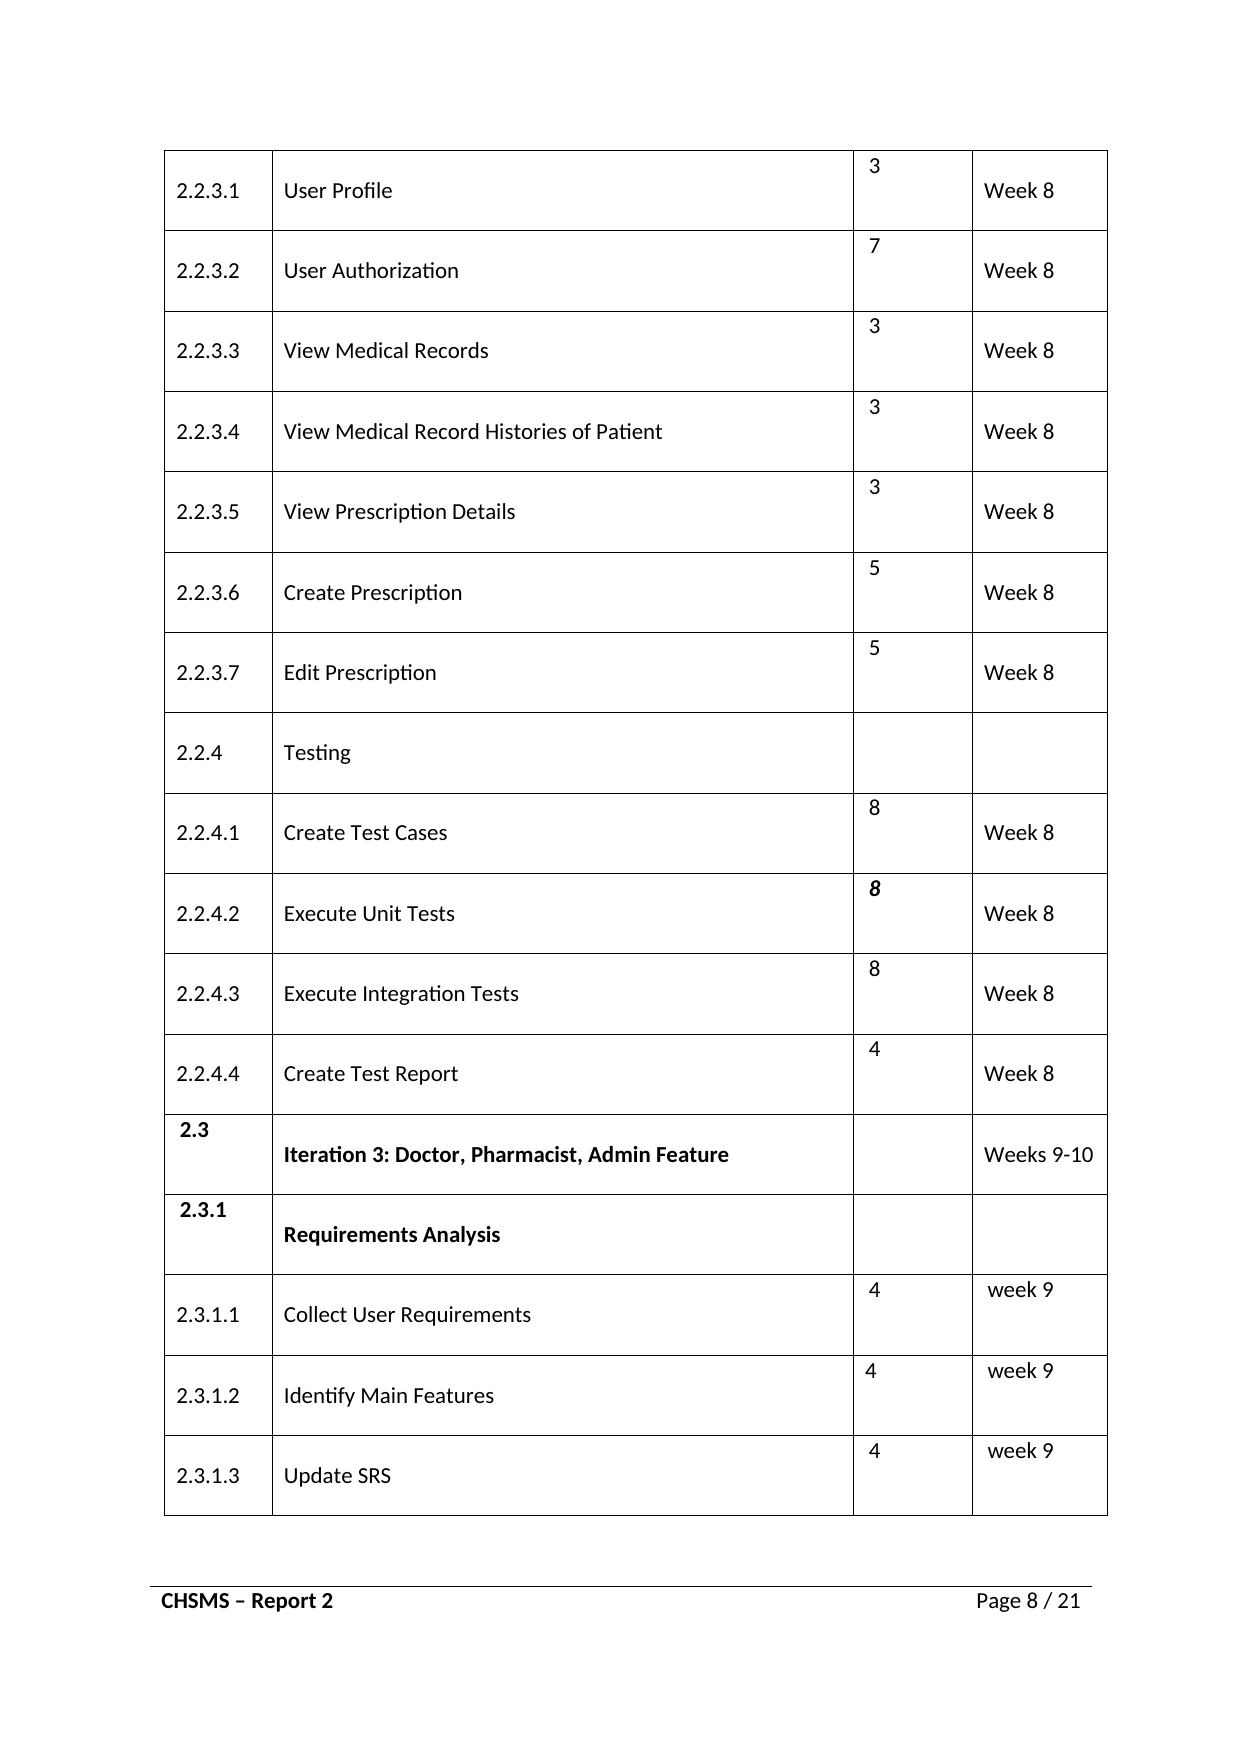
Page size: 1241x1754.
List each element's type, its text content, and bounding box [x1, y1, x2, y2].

table_cell Week 8 [973, 874, 1107, 953]
table_cell 4 [854, 1356, 972, 1435]
table_cell 4 [854, 1035, 972, 1114]
table_cell Week 8 [973, 392, 1107, 471]
table_cell [854, 713, 972, 792]
table_cell Create Test Report [273, 1035, 853, 1114]
table_cell Week 8 [973, 312, 1107, 391]
table_cell Create Prescription [273, 553, 853, 632]
table_cell View Medical Record Histories of Patient [273, 392, 853, 471]
table_cell 2.3.1.3 [165, 1436, 272, 1515]
table_cell Testing [273, 713, 853, 792]
table_cell 2.2.4.1 [165, 794, 272, 873]
table_cell Week 8 [973, 1035, 1107, 1114]
table_cell Create Test Cases [273, 794, 853, 873]
table_cell User Profile [273, 151, 853, 230]
table_cell Week 8 [973, 472, 1107, 552]
table_cell Collect User Requirements [273, 1275, 853, 1355]
table_cell week 9 [973, 1356, 1107, 1435]
table_cell 8 [854, 794, 972, 873]
table_cell 2.3.1.1 [165, 1275, 272, 1355]
table_cell [973, 713, 1107, 792]
table_cell Requirements Analysis [273, 1195, 853, 1274]
table_cell 2.2.4.2 [165, 874, 272, 953]
table_cell Execute Integration Tests [273, 954, 853, 1033]
table_cell 2.2.3.5 [165, 472, 272, 552]
table_cell 8 [854, 874, 972, 953]
table_cell Update SRS [273, 1436, 853, 1515]
table_cell Week 8 [973, 151, 1107, 230]
table_cell 2.2.4.4 [165, 1035, 272, 1114]
table_cell User Authorization [273, 231, 853, 311]
table_cell Identify Main Features [273, 1356, 853, 1435]
table_cell View Prescription Details [273, 472, 853, 552]
table_cell Execute Unit Tests [273, 874, 853, 953]
table_cell 2.3 [165, 1115, 272, 1194]
table_cell 2.2.3.6 [165, 553, 272, 632]
table_cell [854, 1115, 972, 1194]
table_cell Week 8 [973, 231, 1107, 311]
table_cell [854, 1195, 972, 1274]
table_cell 8 [854, 954, 972, 1033]
table_cell Week 8 [973, 633, 1107, 712]
table_cell 2.2.3.4 [165, 392, 272, 471]
table_cell 3 [854, 392, 972, 471]
table_cell 5 [854, 633, 972, 712]
table_cell 4 [854, 1275, 972, 1355]
table_cell Edit Prescription [273, 633, 853, 712]
table_cell 2.3.1 [165, 1195, 272, 1274]
table_cell Week 8 [973, 954, 1107, 1033]
table_cell 7 [854, 231, 972, 311]
table_cell 2.2.3.2 [165, 231, 272, 311]
table_cell week 9 [973, 1436, 1107, 1515]
table_cell Weeks 9-10 [973, 1115, 1107, 1194]
table_cell 2.2.3.7 [165, 633, 272, 712]
table_cell 5 [854, 553, 972, 632]
table_cell 2.3.1.2 [165, 1356, 272, 1435]
table_cell 3 [854, 312, 972, 391]
table_cell 2.2.3.3 [165, 312, 272, 391]
table_cell 2.2.3.1 [165, 151, 272, 230]
table_cell week 9 [973, 1275, 1107, 1355]
table_cell 3 [854, 472, 972, 552]
table_cell Week 8 [973, 794, 1107, 873]
table_cell View Medical Records [273, 312, 853, 391]
table_cell Iteration 3: Doctor, Pharmacist, Admin Feature [273, 1115, 853, 1194]
table_cell 2.2.4.3 [165, 954, 272, 1033]
table_cell [973, 1195, 1107, 1274]
table_cell 4 [854, 1436, 972, 1515]
table_cell 2.2.4 [165, 713, 272, 792]
table_cell 3 [854, 151, 972, 230]
table_cell Week 8 [973, 553, 1107, 632]
